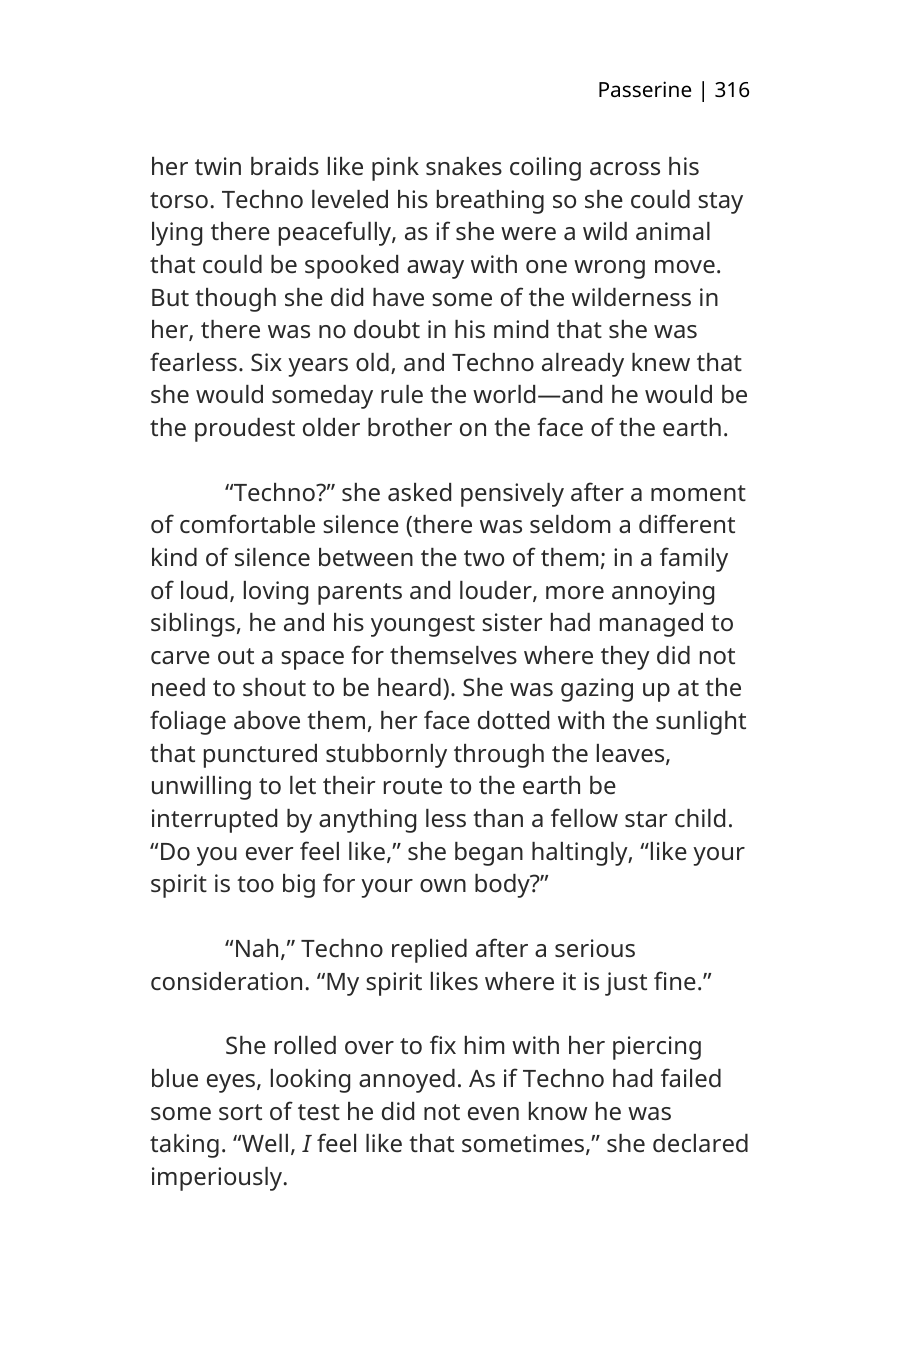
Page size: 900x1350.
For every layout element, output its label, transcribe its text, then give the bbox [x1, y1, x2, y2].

text “Nah,” Techno replied after a serious consideration. “My spirit likes where it is just fine.” [150, 932, 750, 997]
text She rolled over to fix him with her piercing blue eyes, looking annoyed. As if Techno had failed some sort of test he did not even know he was taking. “Well, I feel like that sometimes,” she declared imperiously. [150, 1029, 750, 1192]
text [150, 150, 750, 443]
text “Techno?” she asked pensively after a moment of comfortable silence (there was seldom a different kind of silence between the two of them; in a family of loud, loving parents and louder, more annoying siblings, he and his youngest sister had managed to carve out a space for themselves where they did not need to shout to be heard). She was gazing up at the foliage above them, her face dotted with the sunlight that punctured stubbornly through the leaves, unwilling to let their route to the earth be interrupted by anything less than a fellow star child. “Do you ever feel like,” she began haltingly, “like your spirit is too big for your own body?” [150, 476, 750, 899]
